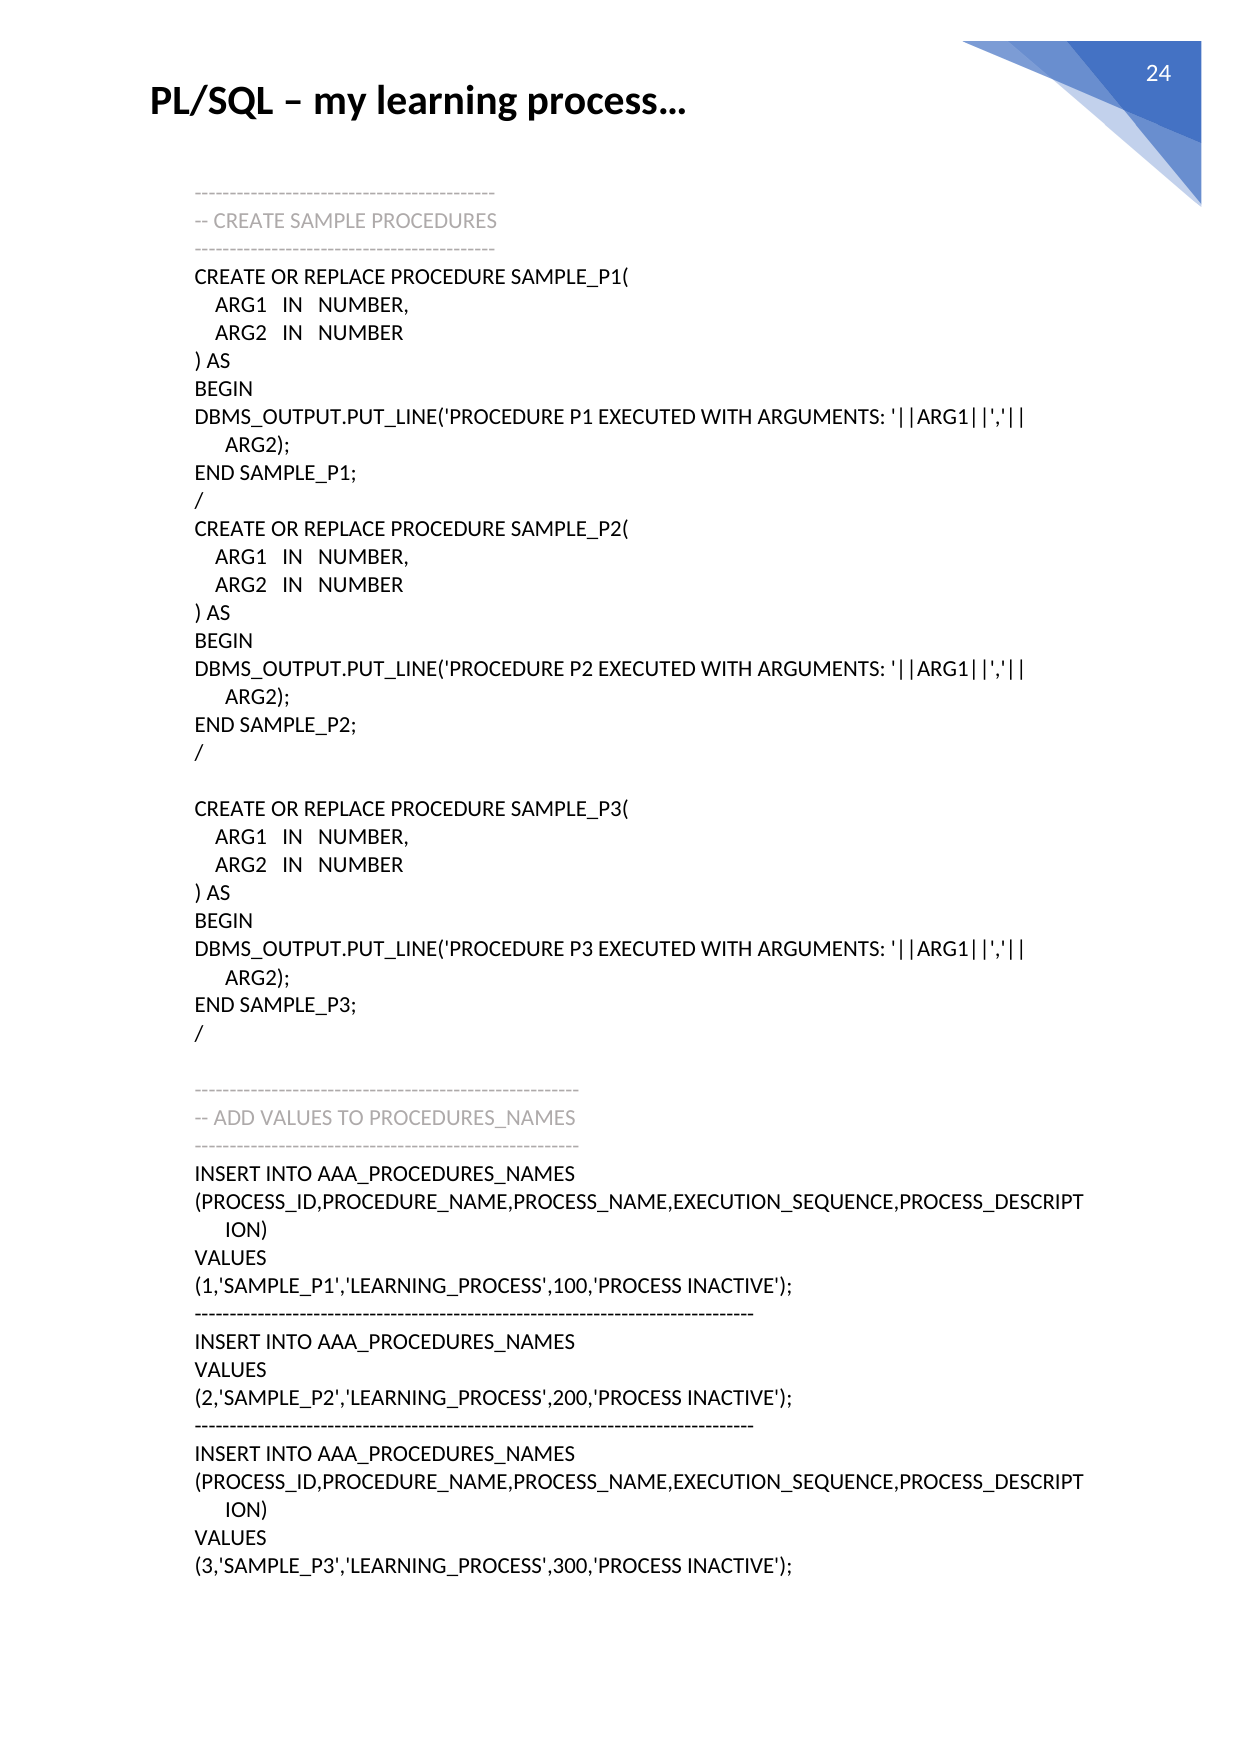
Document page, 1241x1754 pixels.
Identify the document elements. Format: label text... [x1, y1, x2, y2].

list (3,'sample_p3','learning_process',300,'Process inactive'); [194, 1551, 1090, 1579]
list end sample_p2; [194, 710, 1090, 738]
list create or replace PROCEDURE sample_p2( [194, 514, 1090, 542]
list INSERT INTO AAA_procedures_names [194, 1159, 1090, 1187]
list ) AS [194, 598, 1090, 626]
list DBMS_OUTPUT.PUT_LINE('Procedure P3 executed with arguments: '||arg1||','||arg2); [194, 934, 1090, 991]
list -------------------------------------------------------------------------------- [194, 1411, 1090, 1439]
list ------------------------------------------- [194, 178, 1090, 206]
list ------------------------------------------------------- [194, 1131, 1090, 1159]
list ------------------------------------------------------- [194, 1075, 1090, 1103]
list -- create sample procedures [194, 206, 1090, 234]
list BEGIN [194, 626, 1090, 654]
list / [194, 1019, 1090, 1047]
list (1,'sample_p1','learning_process',100,'Process inactive'); [194, 1271, 1090, 1299]
list end sample_p1; [194, 458, 1090, 486]
list BEGIN [194, 374, 1090, 402]
list arg1 IN NUMBER, [194, 290, 1090, 318]
list -------------------------------------------------------------------------------- [194, 1299, 1090, 1327]
list arg2 IN NUMBER [194, 570, 1090, 598]
list arg1 IN NUMBER, [194, 542, 1090, 570]
list VALUES [194, 1523, 1090, 1551]
list DBMS_OUTPUT.PUT_LINE('Procedure P1 executed with arguments: '||arg1||','||arg2); [194, 402, 1090, 458]
list BEGIN [194, 907, 1090, 934]
list (PROCESS_ID,PROCEDURE_NAME,PROCESS_NAME,EXECUTION_SEQUENCE,PROCESS_DESCRIPTION) [194, 1467, 1090, 1523]
list end sample_p3; [194, 991, 1090, 1019]
list arg2 IN NUMBER [194, 318, 1090, 346]
list create or replace PROCEDURE sample_p3( [194, 794, 1090, 822]
list VALUES [194, 1355, 1090, 1383]
list / [194, 738, 1090, 766]
list arg2 IN NUMBER [194, 851, 1090, 878]
list ) AS [194, 878, 1090, 907]
list arg1 IN NUMBER, [194, 822, 1090, 851]
list INSERT INTO AAA_procedures_names [194, 1327, 1090, 1355]
list INSERT INTO AAA_procedures_names [194, 1439, 1090, 1467]
list create or replace PROCEDURE sample_p1( [194, 262, 1090, 290]
list VALUES [194, 1243, 1090, 1271]
picture [962, 41, 1202, 207]
list -- add values to procedures_names [194, 1103, 1090, 1131]
list DBMS_OUTPUT.PUT_LINE('Procedure P2 executed with arguments: '||arg1||','||arg2); [194, 654, 1090, 710]
list ) AS [194, 346, 1090, 374]
list (PROCESS_ID,PROCEDURE_NAME,PROCESS_NAME,EXECUTION_SEQUENCE,PROCESS_DESCRIPTION) [194, 1187, 1090, 1243]
list ------------------------------------------- [194, 234, 1090, 262]
list / [194, 486, 1090, 514]
list (2,'sample_p2','learning_process',200,'Process inactive'); [194, 1383, 1090, 1411]
